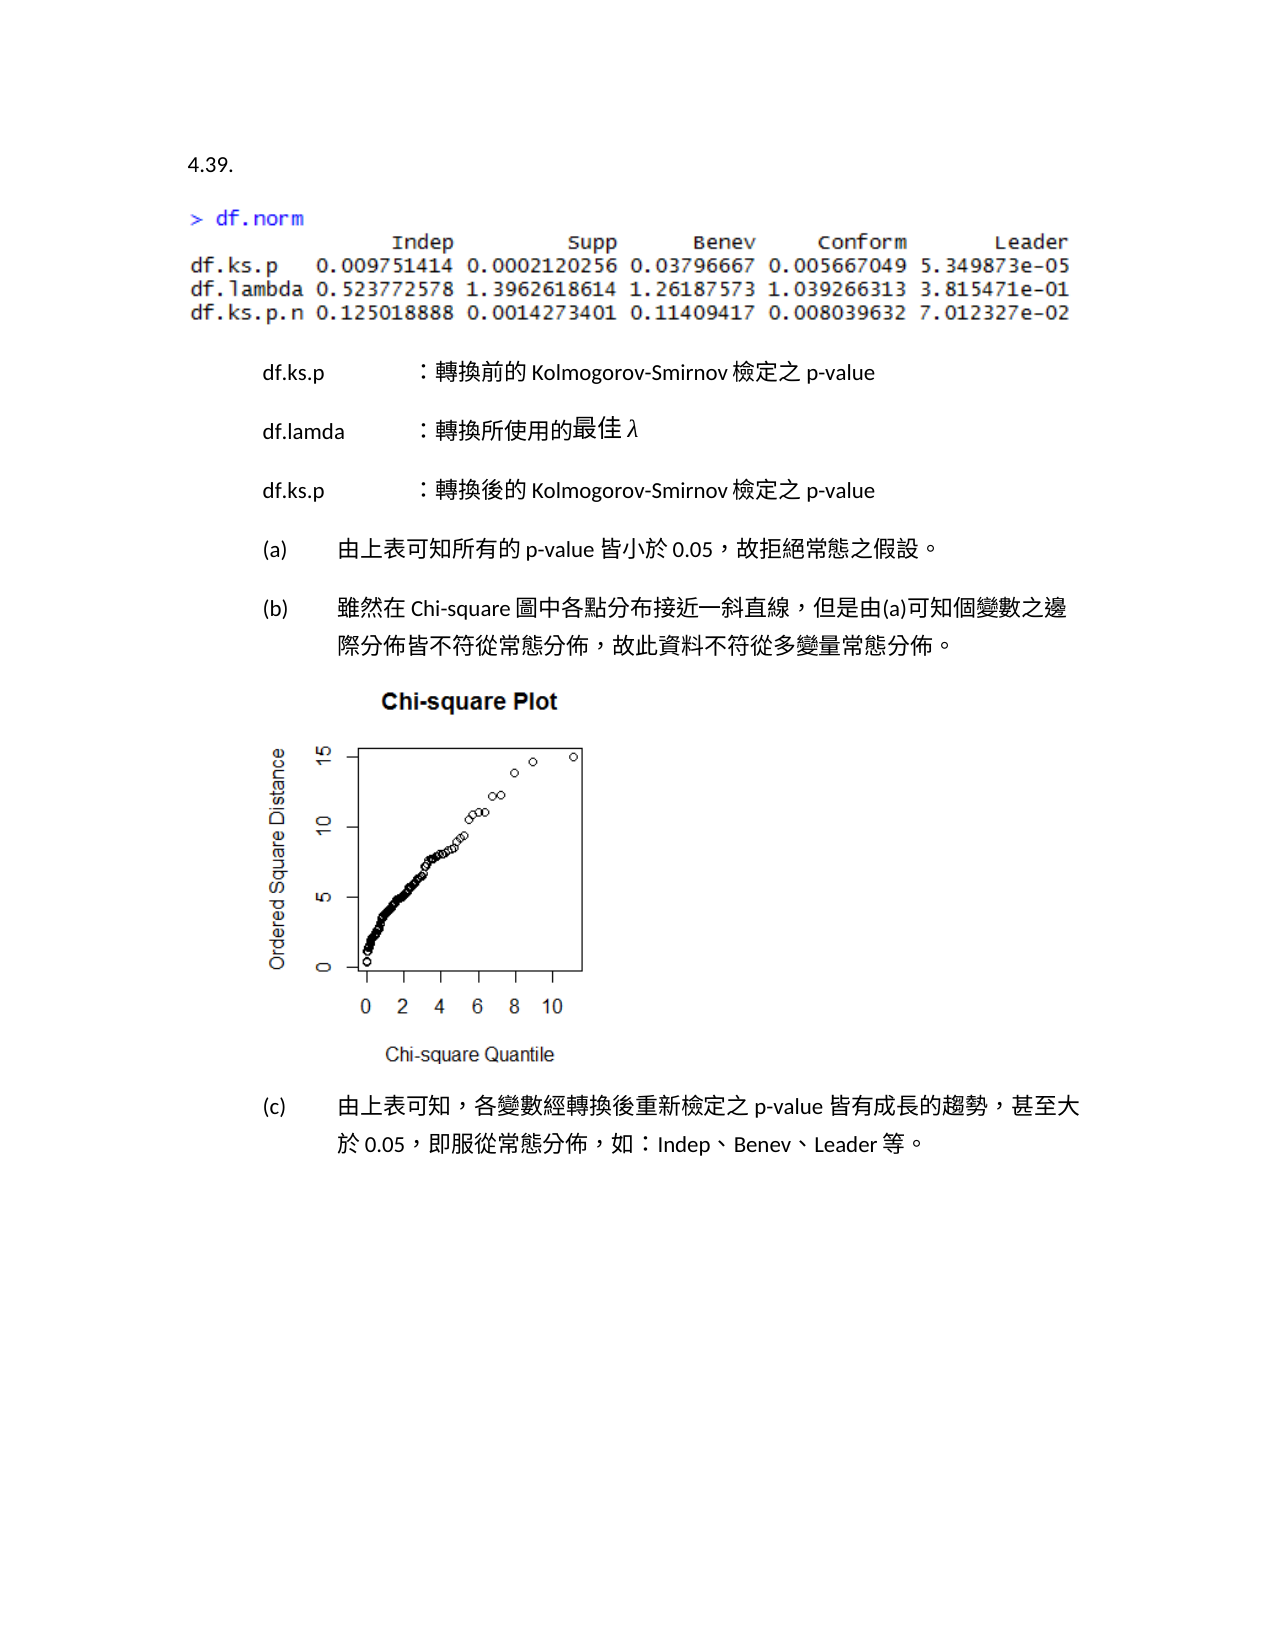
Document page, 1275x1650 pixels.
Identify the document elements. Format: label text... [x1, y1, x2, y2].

picture [262, 686, 587, 1064]
text (c) 由上表可知，各變數經轉換後重新檢定之p-value皆有成長的趨勢，甚至大於0.05，即服從常態分佈，如：Indep、Benev、Leader等。 [262, 1088, 1087, 1159]
picture [187, 203, 1075, 329]
text df.lamda ：轉換所使用的 [187, 413, 1087, 446]
text df.ks.p ：轉換後的Kolmogorov-Smirnov檢定之p-value [187, 472, 1087, 505]
text (b) 雖然在Chi-square圖中各點分布接近一斜直線，但是由(a)可知個變數之邊際分佈皆不符從常態分佈，故此資料不符從多變量常態分佈。 [262, 589, 1087, 661]
text (a) 由上表可知所有的p-value皆小於0.05，故拒絕常態之假設。 [187, 531, 1087, 564]
text df.ks.p ：轉換前的Kolmogorov-Smirnov檢定之p-value [187, 354, 1087, 387]
text 4.39. [187, 150, 1087, 178]
